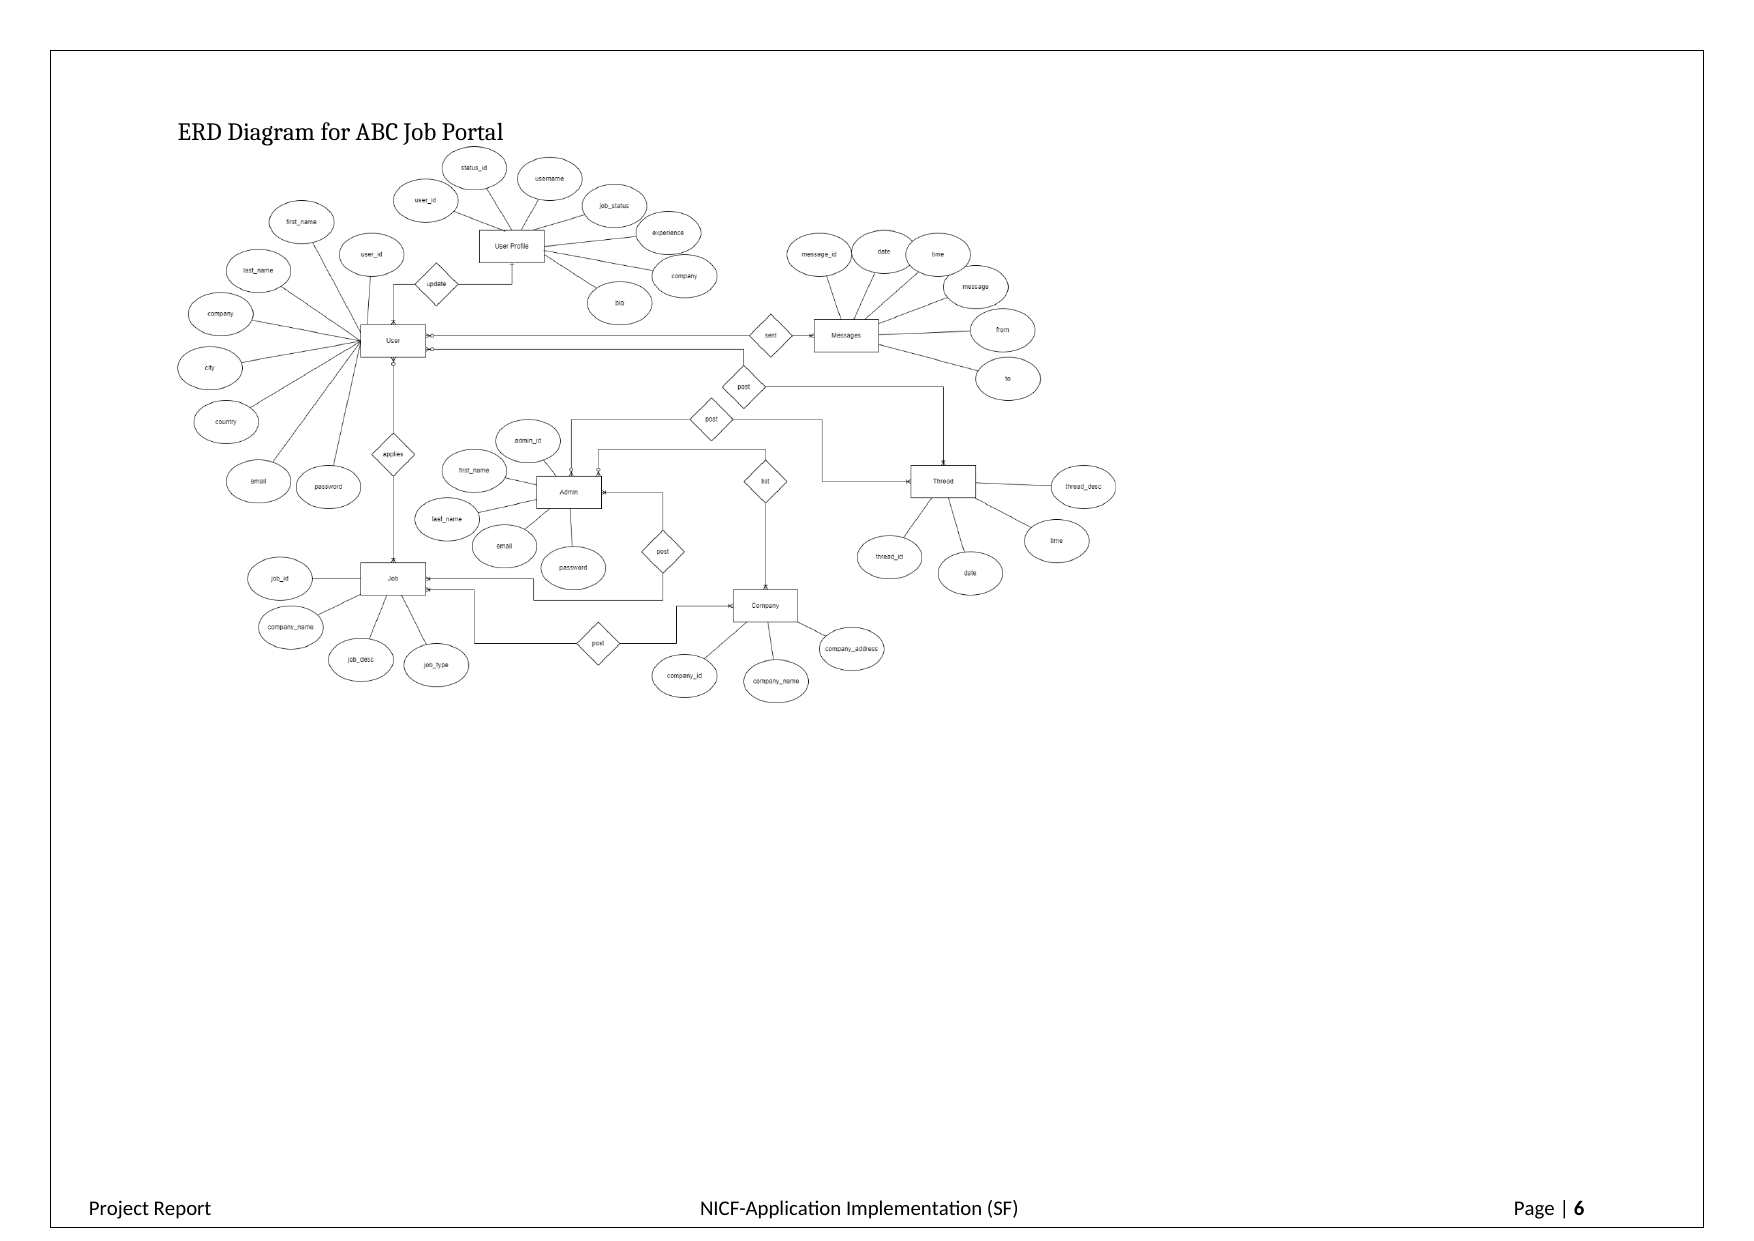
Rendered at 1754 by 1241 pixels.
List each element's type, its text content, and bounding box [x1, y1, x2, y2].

picture [177, 146, 1116, 703]
